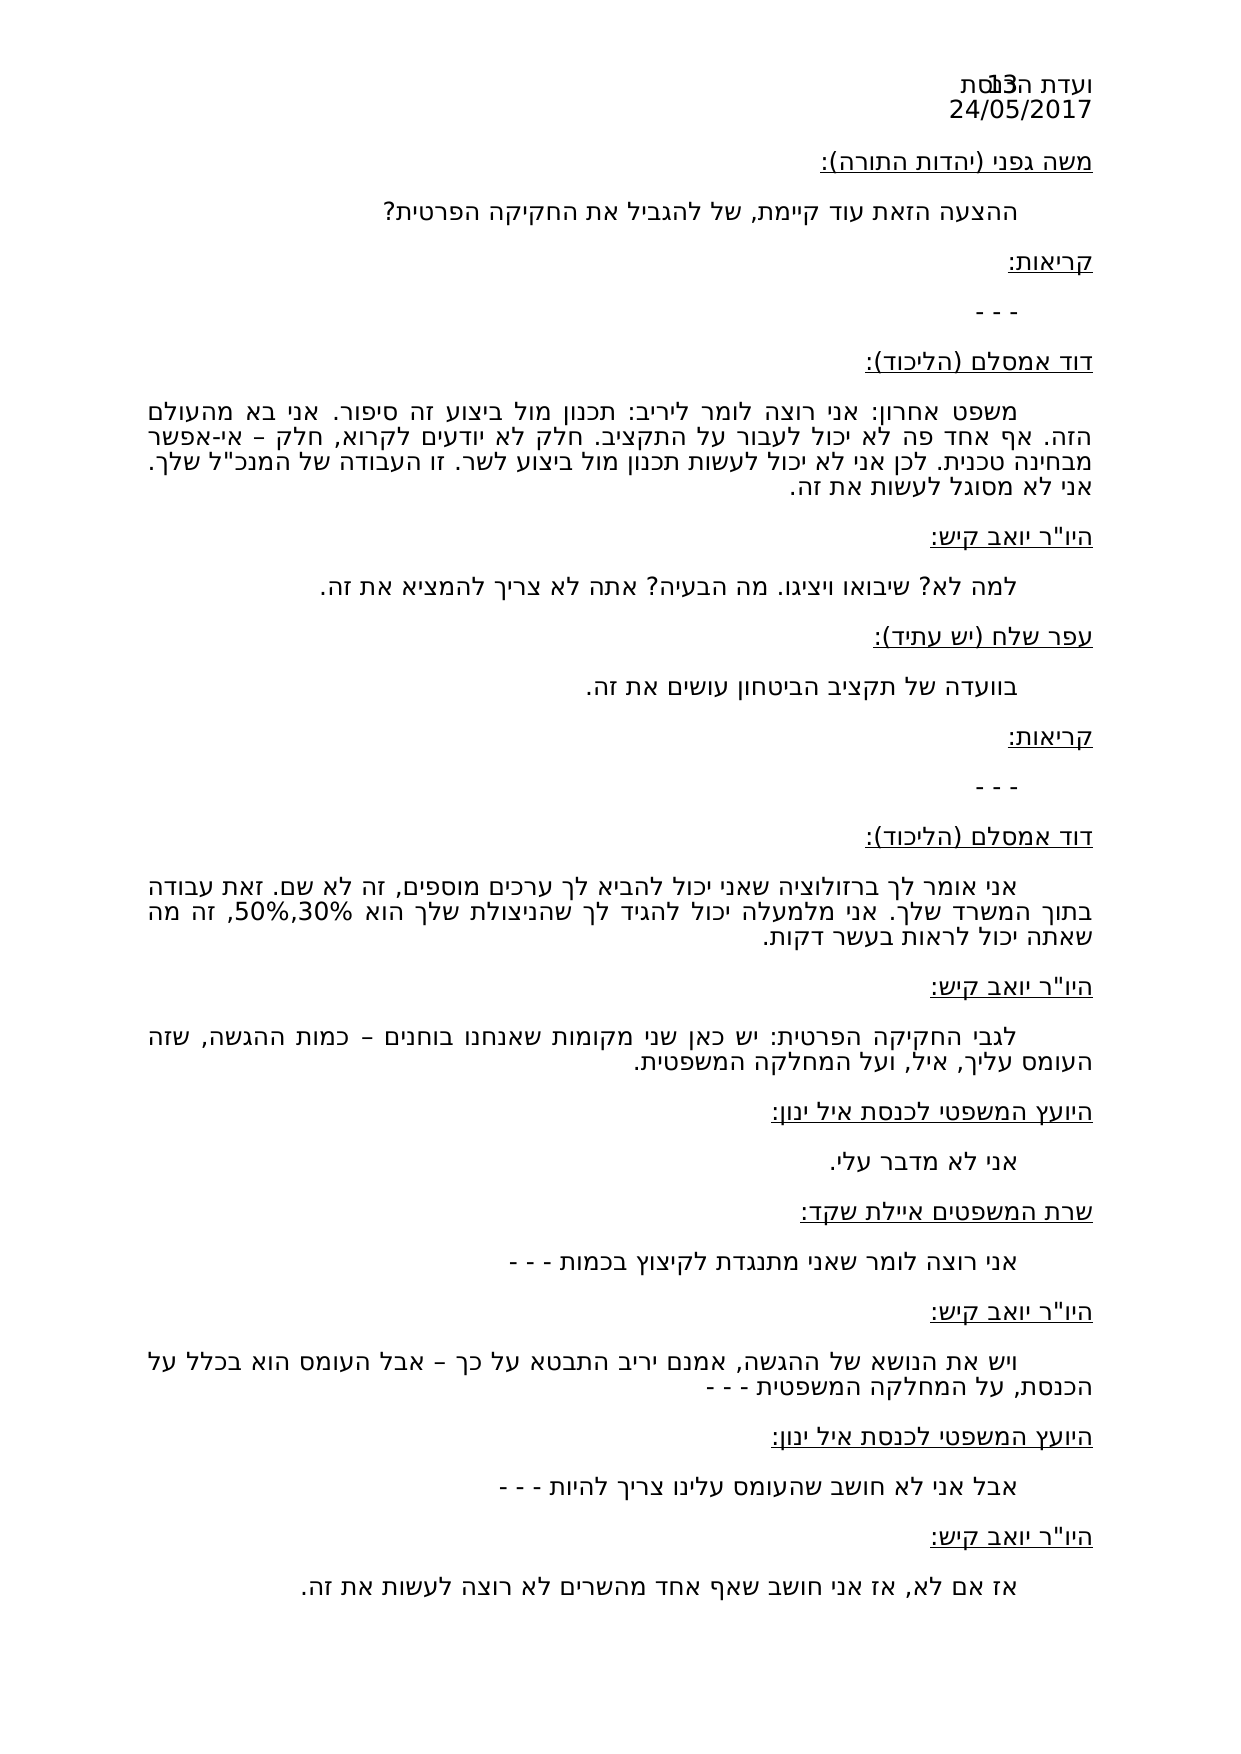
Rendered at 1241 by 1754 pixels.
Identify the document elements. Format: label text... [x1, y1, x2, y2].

text קריאות: [147, 725, 1093, 750]
text משה גפני (יהדות התורה): [147, 150, 1093, 175]
text שרת המשפטים איילת שקד: [147, 1200, 1093, 1225]
text בוועדה של תקציב הביטחון עושים את זה. [147, 675, 1093, 700]
text ההצעה הזאת עוד קיימת, של להגביל את החקיקה הפרטית? [147, 200, 1093, 225]
text היועץ המשפטי לכנסת איל ינון: [147, 1425, 1093, 1450]
text היו"ר יואב קיש: [147, 525, 1093, 550]
text לגבי החקיקה הפרטית: יש כאן שני מקומות שאנחנו בוחנים – כמות ההגשה, שזה העומס עליך, איל, ועל המחלקה המשפטית. [147, 1025, 1093, 1075]
text קריאות: [147, 250, 1093, 275]
text היו"ר יואב קיש: [147, 975, 1093, 1000]
text היו"ר יואב קיש: [147, 1300, 1093, 1325]
text עפר שלח (יש עתיד): [147, 625, 1093, 650]
text היו"ר יואב קיש: [147, 1525, 1093, 1550]
text למה לא? שיבואו ויציגו. מה הבעיה? אתה לא צריך להמציא את זה. [147, 575, 1093, 600]
text אני לא מדבר עלי. [147, 1150, 1093, 1175]
text משפט אחרון: אני רוצה לומר ליריב: תכנון מול ביצוע זה סיפור. אני בא מהעולם הזה. אף אחד פה לא יכול לעבור על התקציב. חלק לא יודעים לקרוא, חלק – אי-אפשר מבחינה טכנית. לכן אני לא יכול לעשות תכנון מול ביצוע לשר. זו העבודה של המנכ"ל שלך. אני לא מסוגל לעשות את זה. [147, 400, 1093, 500]
text אבל אני לא חושב שהעומס עלינו צריך להיות - - - [147, 1475, 1093, 1500]
text דוד אמסלם (הליכוד): [147, 350, 1093, 375]
text היועץ המשפטי לכנסת איל ינון: [147, 1100, 1093, 1125]
text ויש את הנושא של ההגשה, אמנם יריב התבטא על כך – אבל העומס הוא בכלל על הכנסת, על המחלקה המשפטית - - - [147, 1350, 1093, 1400]
text אני אומר לך ברזולוציה שאני יכול להביא לך ערכים מוספים, זה לא שם. זאת עבודה בתוך המשרד שלך. אני מלמעלה יכול להגיד לך שהניצולת שלך הוא 30%,50%, זה מה שאתה יכול לראות בעשר דקות. [147, 875, 1093, 950]
text - - - [147, 775, 1093, 800]
text אני רוצה לומר שאני מתנגדת לקיצוץ בכמות - - - [147, 1250, 1093, 1275]
text - - - [147, 300, 1093, 325]
text דוד אמסלם (הליכוד): [147, 825, 1093, 850]
text אז אם לא, אז אני חושב שאף אחד מהשרים לא רוצה לעשות את זה. [147, 1575, 1093, 1600]
